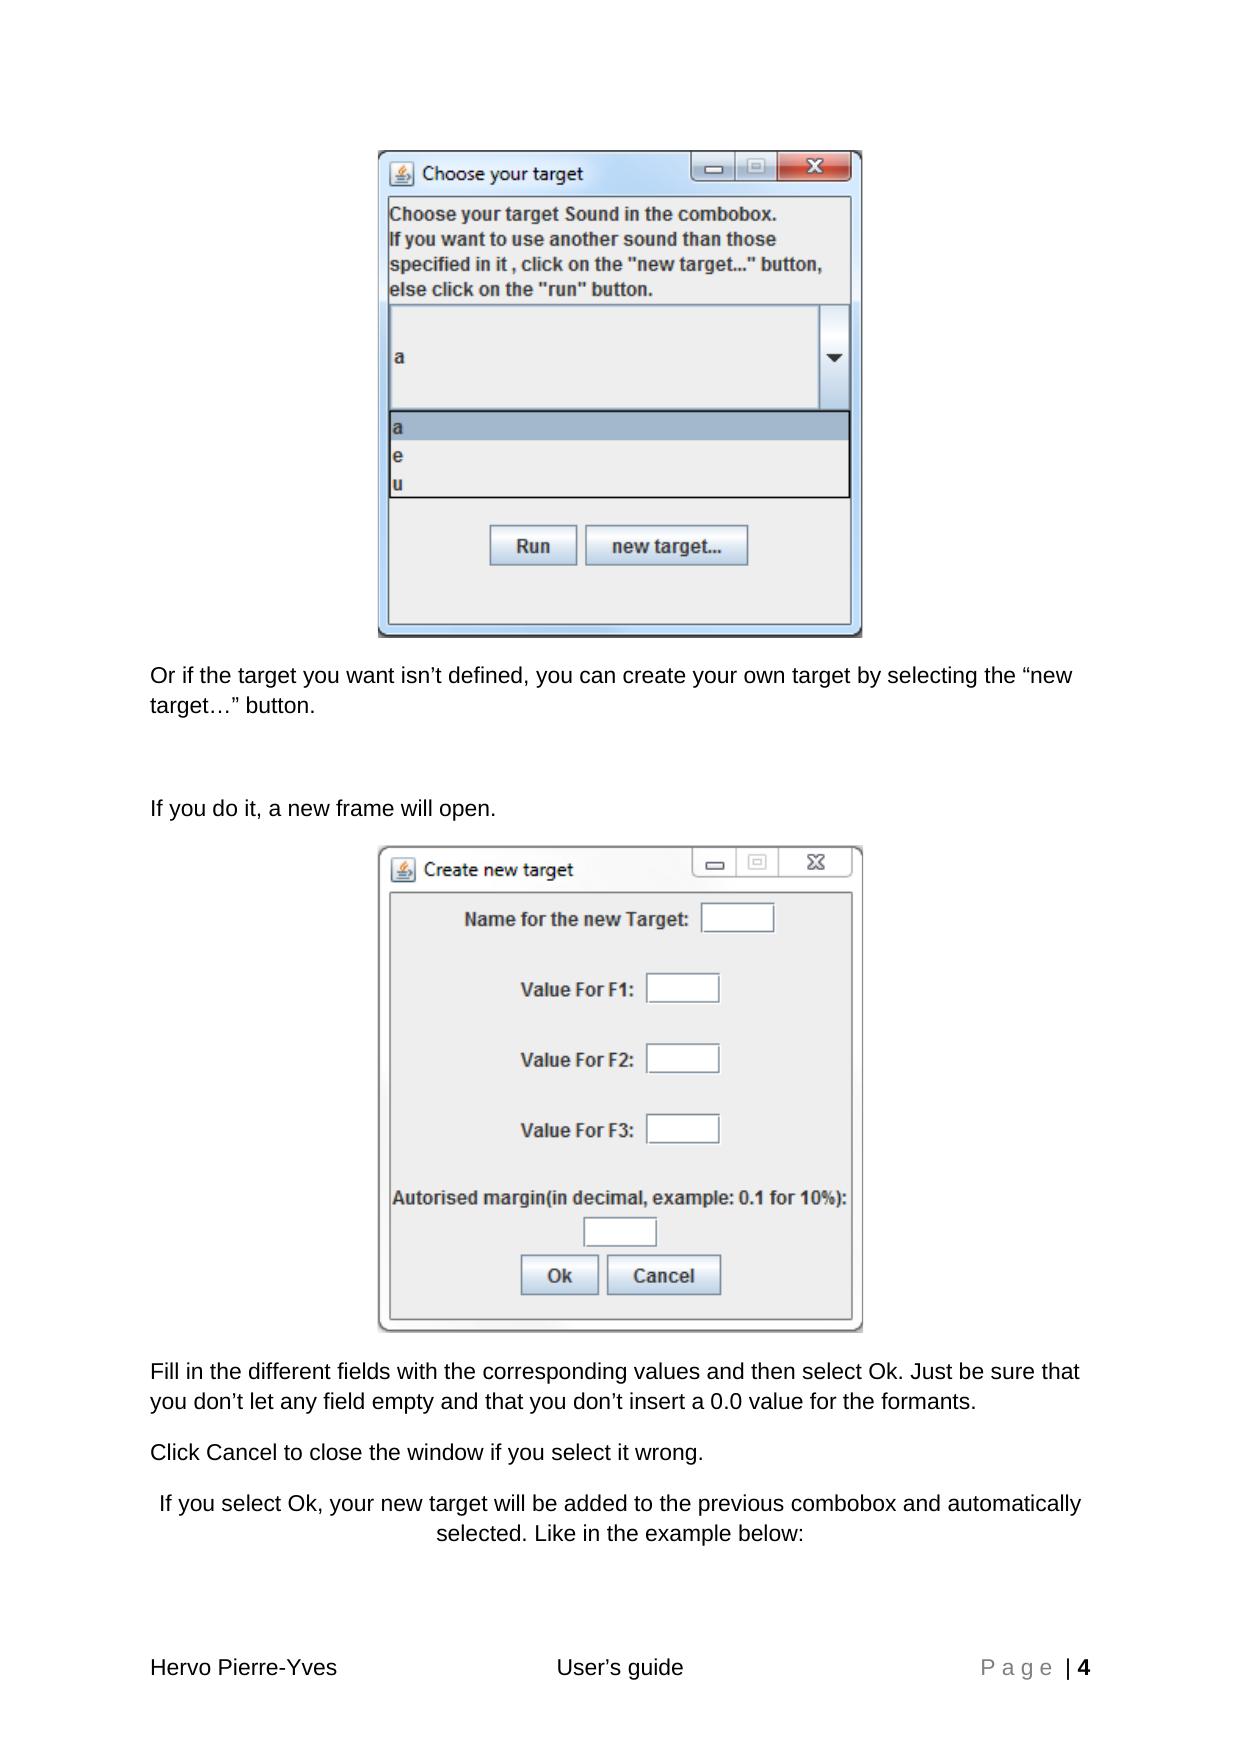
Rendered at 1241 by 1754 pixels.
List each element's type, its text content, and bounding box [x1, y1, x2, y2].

picture [377, 845, 864, 1333]
text Click Cancel to close the window if you select it wrong. [150, 1439, 1090, 1465]
picture [377, 150, 863, 638]
text If you select Ok, your new target will be added to the previous combobox and automatically selected. Like in the example below: [150, 1490, 1090, 1547]
text Or if the target you want isn’t defined, you can create your own target by selecting the “new target…” button. [150, 662, 1090, 719]
text If you do it, a new frame will open. [150, 794, 1090, 821]
text Fill in the different fields with the corresponding values and then select Ok. Just be sure that you don’t let any field empty and that you don’t insert a 0.0 value for the formants. [150, 1358, 1090, 1414]
